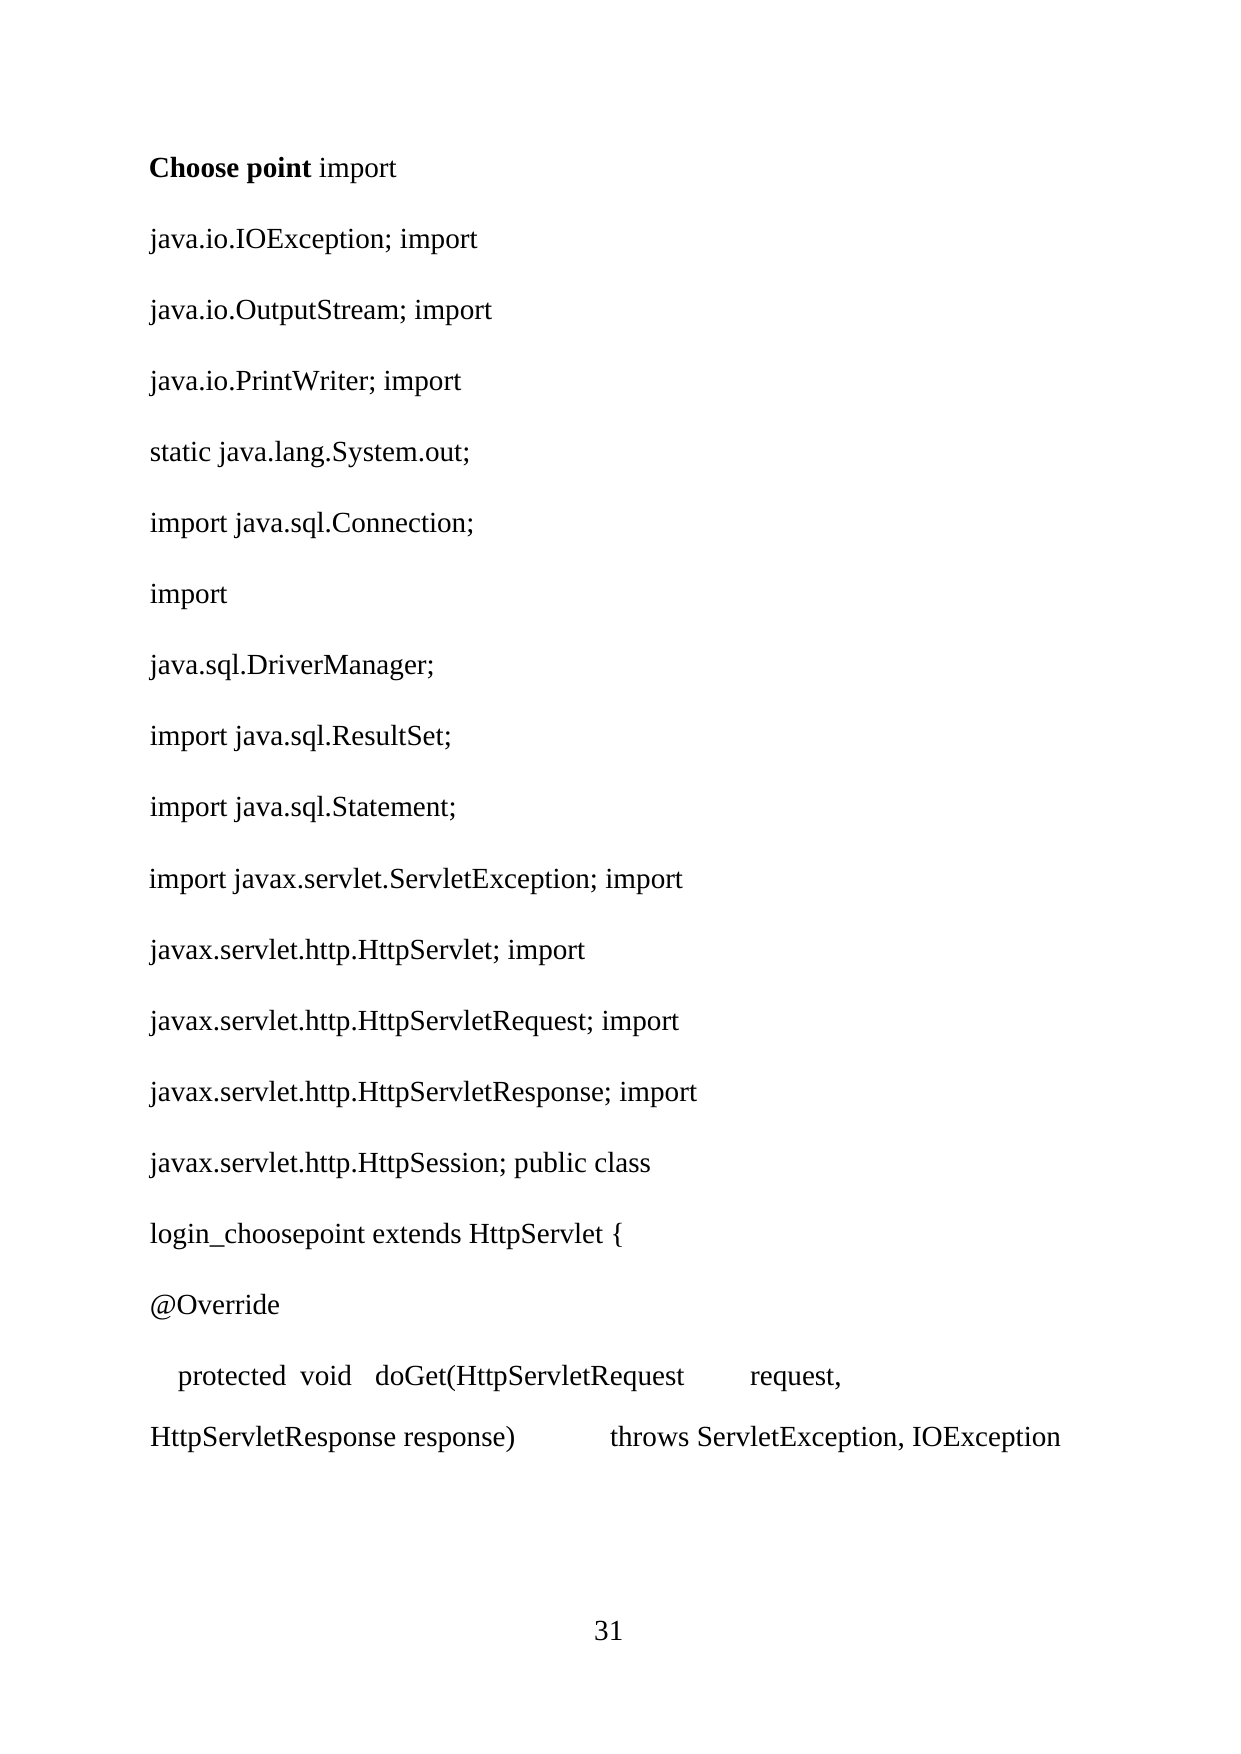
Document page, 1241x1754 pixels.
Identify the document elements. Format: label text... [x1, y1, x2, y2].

text import javax.servlet.ServletException; import javax.servlet.http.HttpServlet; import javax.servlet.http.HttpServletRequest; import javax.servlet.http.HttpServletResponse; import javax.servlet.http.HttpSession; public class login_choosepoint extends HttpServlet { [148, 861, 711, 1249]
text protected void doGet(HttpServletRequest request, HttpServletResponse response) throws ServletException, IOException [148, 1358, 1067, 1452]
text Choose point import java.io.IOException; import java.io.OutputStream; import java.io.PrintWriter; import static java.lang.System.out; import java.sql.Connection; import java.sql.DriverManager; import java.sql.ResultSet; import java.sql.Statement; [148, 150, 497, 823]
text @Override [149, 1287, 1067, 1321]
